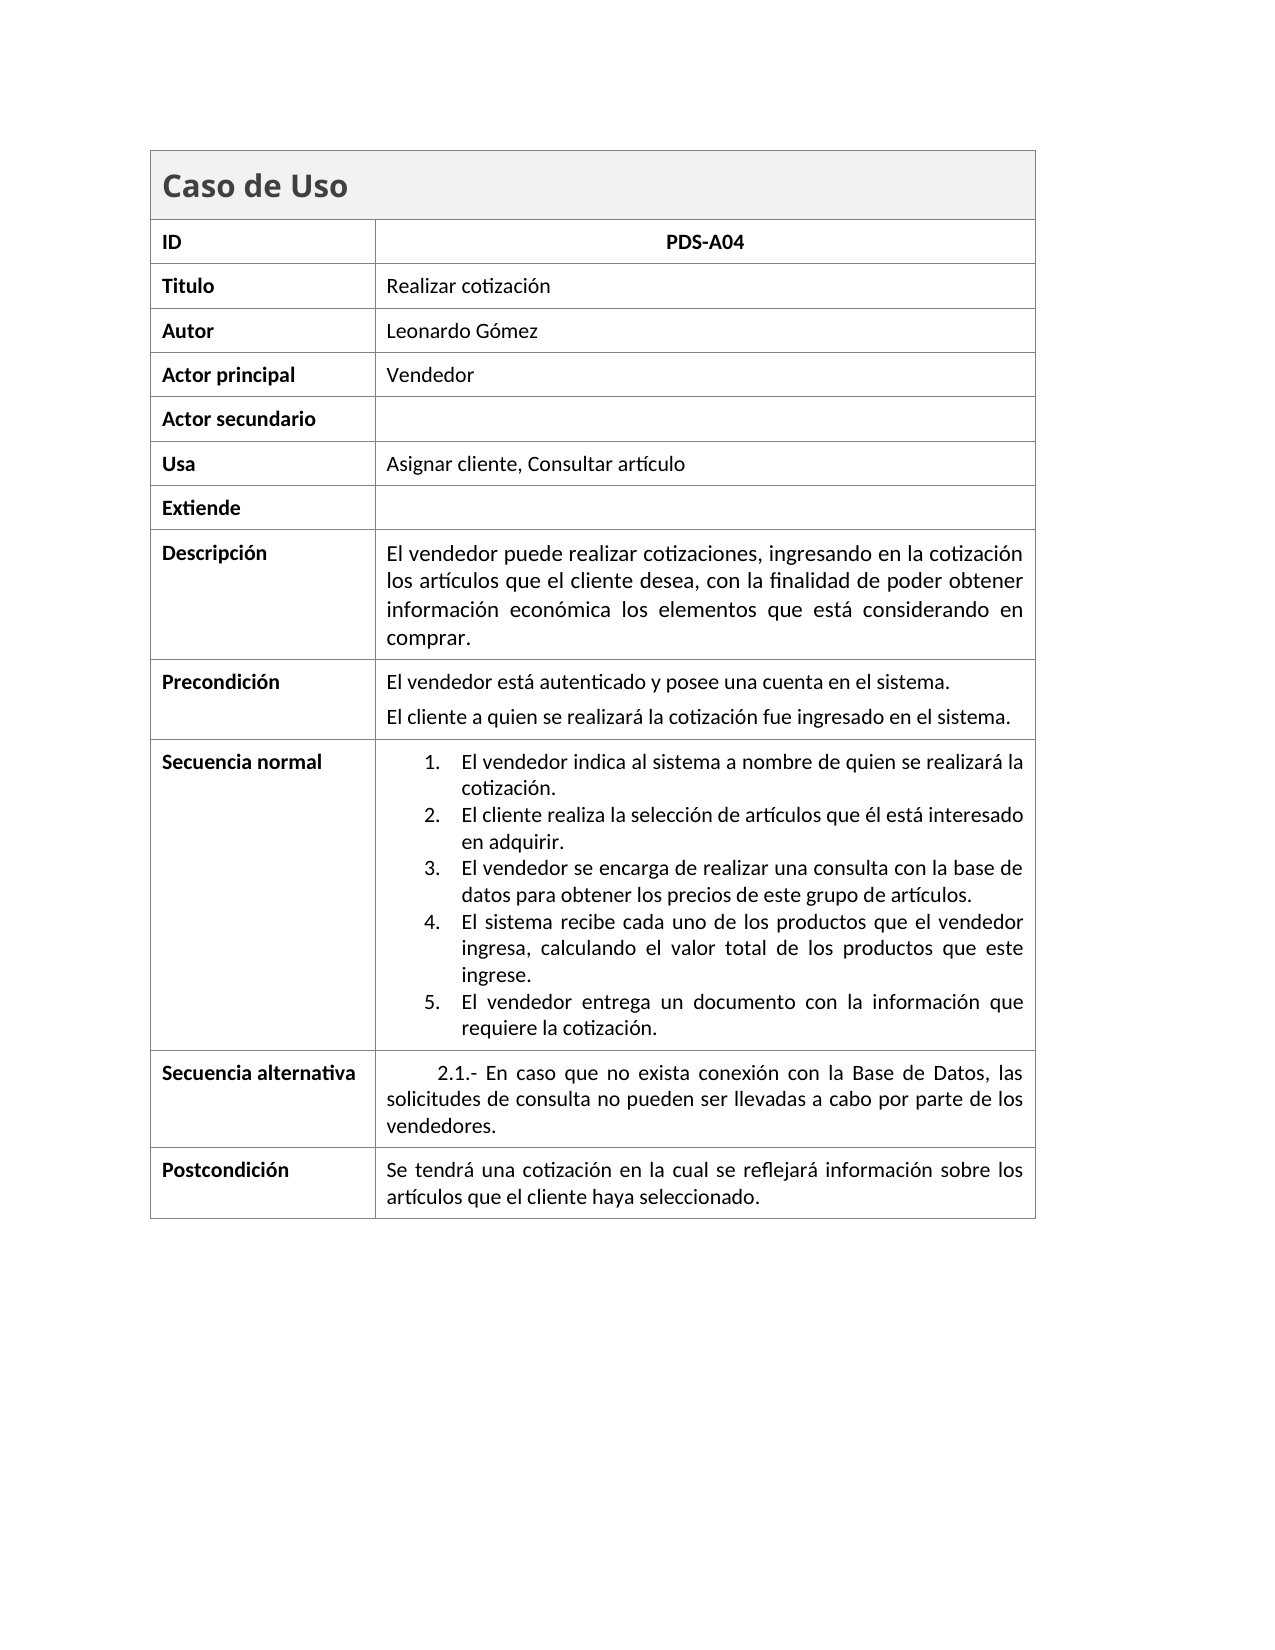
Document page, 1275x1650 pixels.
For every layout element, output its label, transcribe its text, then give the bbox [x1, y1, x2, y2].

table_cell Postcondición [151, 1148, 375, 1218]
table_cell Secuencia alternativa [151, 1051, 375, 1147]
table_cell Vendedor [376, 353, 1035, 396]
table_cell El vendedor puede realizar cotizaciones, ingresando en la cotización los artículos que el cliente desea, con la finalidad de poder obtener información económica los elementos que está considerando en comprar. [376, 530, 1035, 659]
table_cell Realizar cotización [376, 264, 1035, 307]
table_cell Titulo [151, 264, 375, 307]
table_cell 2.1.- En caso que no exista conexión con la Base de Datos, las solicitudes de consulta no pueden ser llevadas a cabo por parte de los vendedores. [376, 1051, 1035, 1147]
table_cell Secuencia normal [151, 740, 375, 1049]
table_cell Usa [151, 442, 375, 485]
table_cell Autor [151, 309, 375, 352]
table_cell PDS-A04 [376, 220, 1035, 263]
table_cell Actor secundario [151, 397, 375, 441]
table_cell [376, 397, 1035, 441]
table_cell El vendedor indica al sistema a nombre de quien se realizará la cotización. El cliente realiza la selección de artículos que él está interesado en adquirir. El vendedor se encarga de realizar una consulta con la base de datos para obtener los precios de este grupo de artículos. El sistema recibe cada uno de los productos que el vendedor ingresa, calculando el valor total de los productos que este ingrese. El vendedor entrega un documento con la información que requiere la cotización. [376, 740, 1035, 1049]
table_cell Asignar cliente, Consultar artículo [376, 442, 1035, 485]
table_cell Leonardo Gómez [376, 309, 1035, 352]
table_cell ID [151, 220, 375, 263]
table_cell Actor principal [151, 353, 375, 396]
table_cell Se tendrá una cotización en la cual se reflejará información sobre los artículos que el cliente haya seleccionado. [376, 1148, 1035, 1218]
table_header Caso de Uso [151, 151, 1035, 219]
table_cell Descripción [151, 530, 375, 659]
table_cell El vendedor está autenticado y posee una cuenta en el sistema. El cliente a quien se realizará la cotización fue ingresado en el sistema. [376, 660, 1035, 738]
table_cell Extiende [151, 486, 375, 529]
table_cell Precondición [151, 660, 375, 738]
table_cell [376, 486, 1035, 529]
